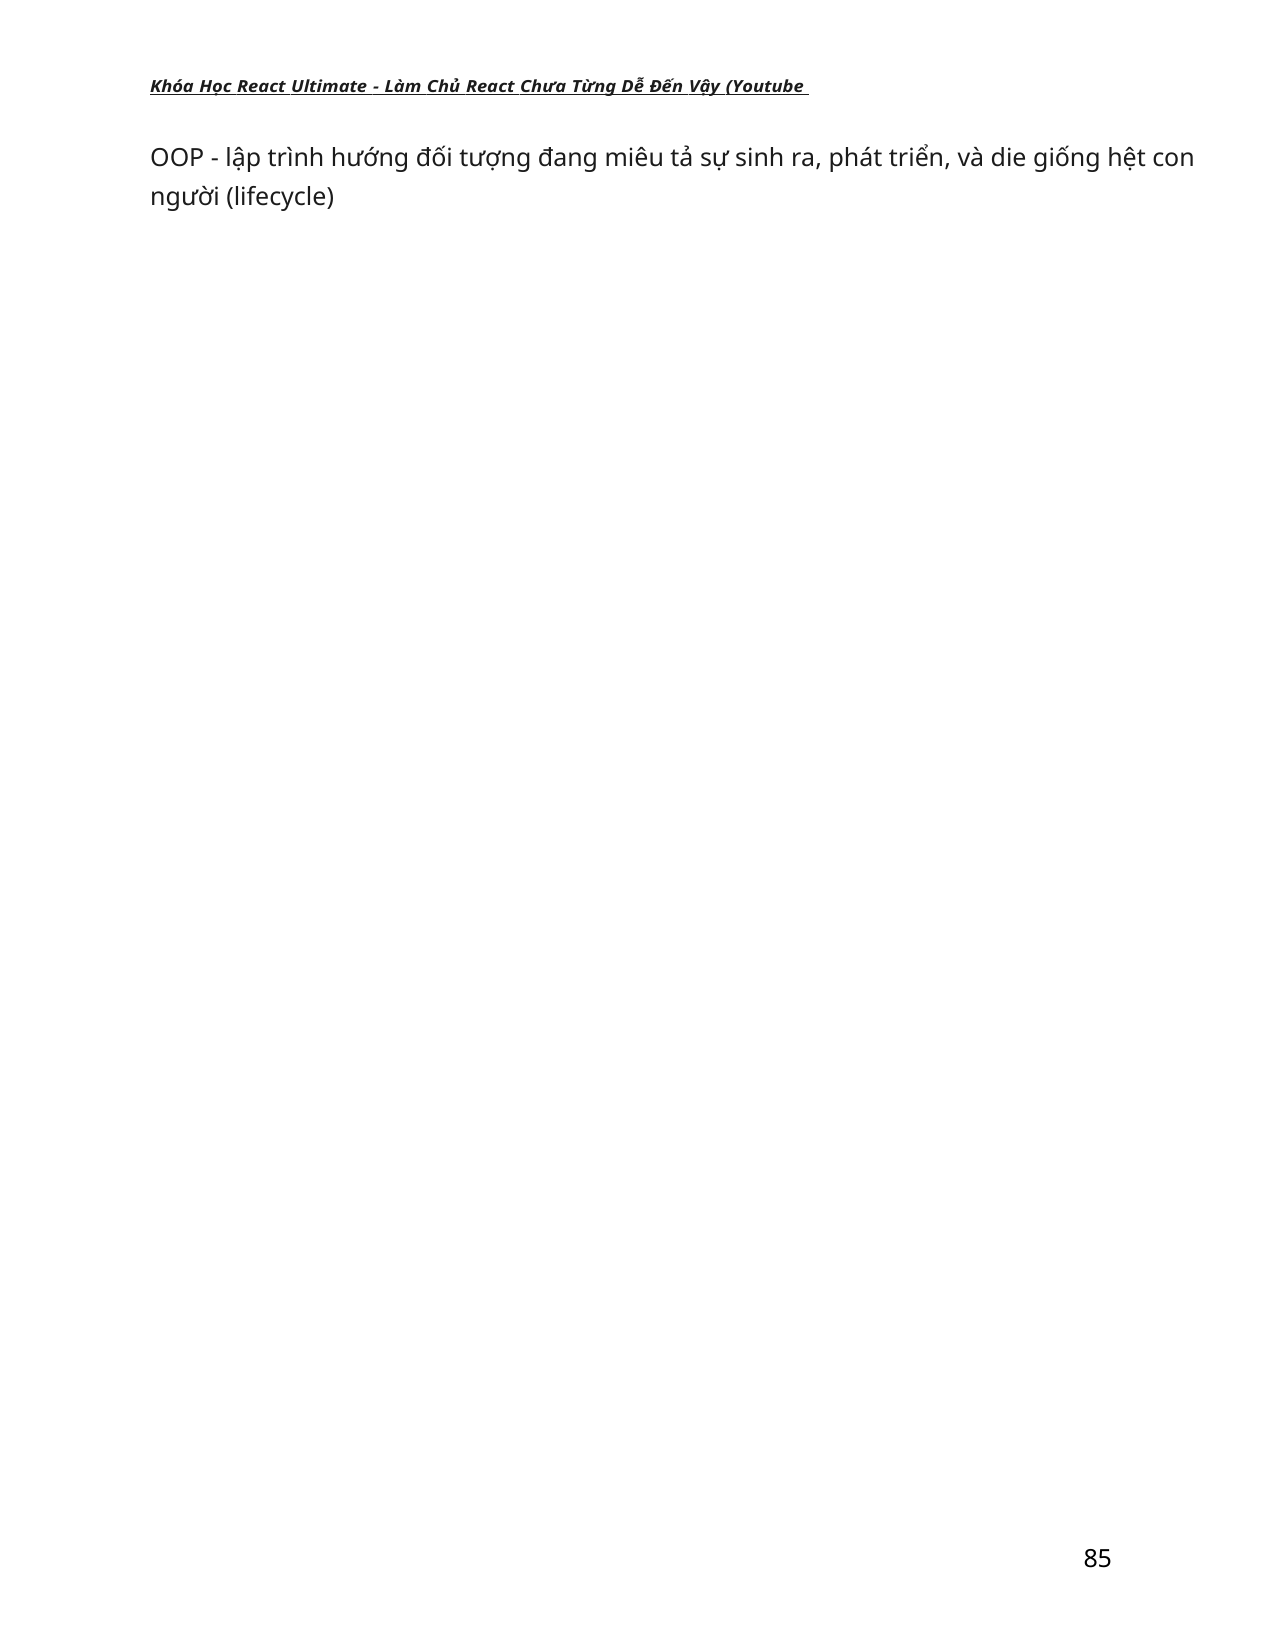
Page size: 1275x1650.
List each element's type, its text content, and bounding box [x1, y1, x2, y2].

text OOP - lập trình hướng đối tượng đang miêu tả sự sinh ra, phát triển, và die giống hệt con [150, 139, 1225, 174]
text người (lifecycle) [150, 178, 1225, 212]
